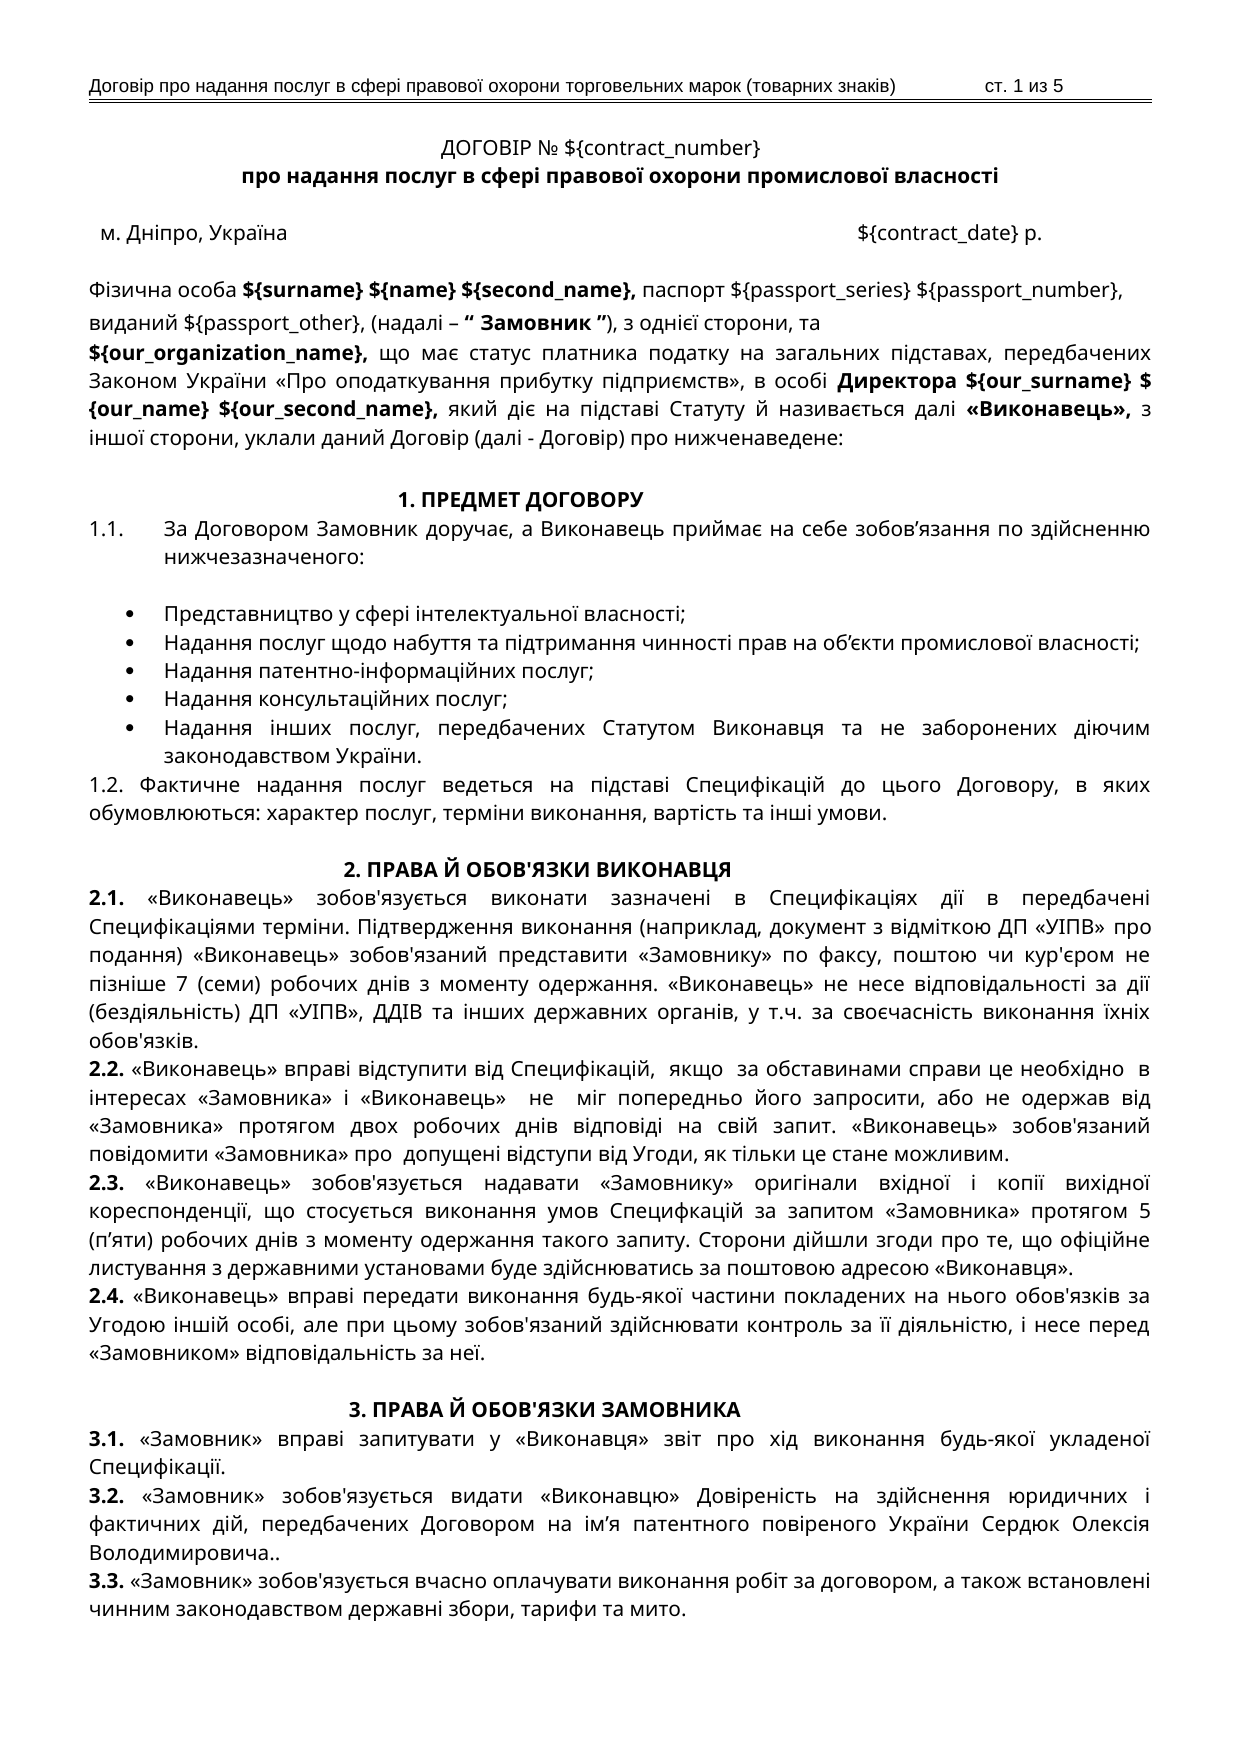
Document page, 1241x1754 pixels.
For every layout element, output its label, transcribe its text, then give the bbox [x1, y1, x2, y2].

text 2. ПРАВА Й ОБОВ'ЯЗКИ ВИКОНАВЦЯ [89, 855, 1152, 883]
text 2.1. «Виконавець» зобов'язується виконати зазначені в Специфікаціях дії в передбачені Специфікаціями терміни. Підтвердження виконання (наприклад, документ з відміткою ДП «УІПВ» про подання) «Виконавець» зобов'язаний представити «Замовнику» по факсу, поштою чи кур'єром не пізніше 7 (семи) робочих днів з моменту одержання. «Виконавець» не несе відповідальності за дії (бездіяльність) ДП «УІПВ», ДДІВ та інших державних органів, у т.ч. за своєчасність виконання їхніх обов'язків. [89, 883, 1152, 1054]
text 2.2. «Виконавець» вправі відступити від Специфікацій, якщо за обставинами справи це необхідно в інтересах «Замовника» і «Виконавець» не міг попередньо його запросити, або не одержав від «Замовника» протягом двох робочих днів відповіді на свій запит. «Виконавець» зобов'язаний повідомити «Замовника» про допущені відступи від Угоди, як тільки це стане можливим. [89, 1054, 1152, 1168]
list Надання послуг щодо набуття та підтримання чинності прав на об’єкти промислової власності; [126, 628, 1152, 656]
text 1. ПРЕДМЕТ ДОГОВОРУ [89, 485, 1152, 514]
text 1.2. Фактичне надання послуг ведеться на підставі Специфікацій до цього Договору, в яких обумовлюються: характер послуг, терміни виконання, вартість та інші умови. [89, 770, 1152, 827]
list Надання консультаційних послуг; [126, 684, 1152, 713]
list Надання інших послуг, передбачених Статутом Виконавця та не заборонених діючим законодавством України. [126, 713, 1152, 770]
text 3.1. «Замовник» вправі запитувати у «Виконавця» звіт про хід виконання будь-якої укладеної Специфікації. [89, 1424, 1152, 1481]
text 3.2. «Замовник» зобов'язується видати «Виконавцю» Довіреність на здійснення юридичних і фактичних дій, передбачених Договором на ім’я патентного повіреного України Сердюк Олексія Володимировича.. [89, 1481, 1152, 1566]
text Фізична особа ${surname} ${name} ${second_name}, паспорт ${passport_series} ${passport_number}, виданий ${passport_other}, (надалі – “ Замовник ”), з однієї сторони, та [89, 275, 1152, 338]
text 3.3. «Замовник» зобов'язується вчасно оплачувати виконання робіт за договором, а також встановлені чинним законодавством державні збори, тарифи та мито. [89, 1566, 1152, 1623]
text про надання послуг в сфері правової охорони промислової власності [89, 161, 1152, 190]
text 3. ПРАВА Й ОБОВ'ЯЗКИ ЗАМОВНИКА [89, 1395, 1152, 1424]
table_header ${contract_date} р. [440, 218, 1163, 275]
text 2.3. «Виконавець» зобов'язується надавати «Замовнику» оригінали вхідної і копії вихідної кореспонденції, що стосується виконання умов Специфкацій за запитом «Замовника» протягом 5 (п’яти) робочих днів з моменту одержання такого запиту. Сторони дійшли згоди про те, що офіційне листування з державними установами буде здійснюватись за поштовою адресою «Виконавця». [89, 1168, 1152, 1282]
list Представництво у сфері інтелектуальної власності; [126, 599, 1152, 628]
text 2.4. «Виконавець» вправі передати виконання будь-якої частини покладених на нього обов'язків за Угодою іншій особі, але при цьому зобов'язаний здійснювати контроль за її діяльністю, і несе перед «Замовником» відповідальність за неї. [89, 1282, 1152, 1367]
table_header м. Дніпро, Україна [89, 218, 439, 275]
list За Договором Замовник доручає, а Виконавець приймає на себе зобов’язання по здійсненню нижчезазначеного: [89, 514, 1152, 571]
text ДОГОВІР № ${contract_number} [89, 133, 1152, 161]
text ${our_organization_name}, що має статус платника податку на загальних підставах, передбачених Законом України «Про оподаткування прибутку підприємств», в особі Директора ${our_surname} ${our_name} ${our_second_name}, який діє на підставі Статуту й називається далі «Виконавець», з іншої сторони, уклали даний Договір (далі - Договір) про нижченаведене: [89, 338, 1152, 451]
list Надання патентно-інформаційних послуг; [126, 656, 1152, 684]
